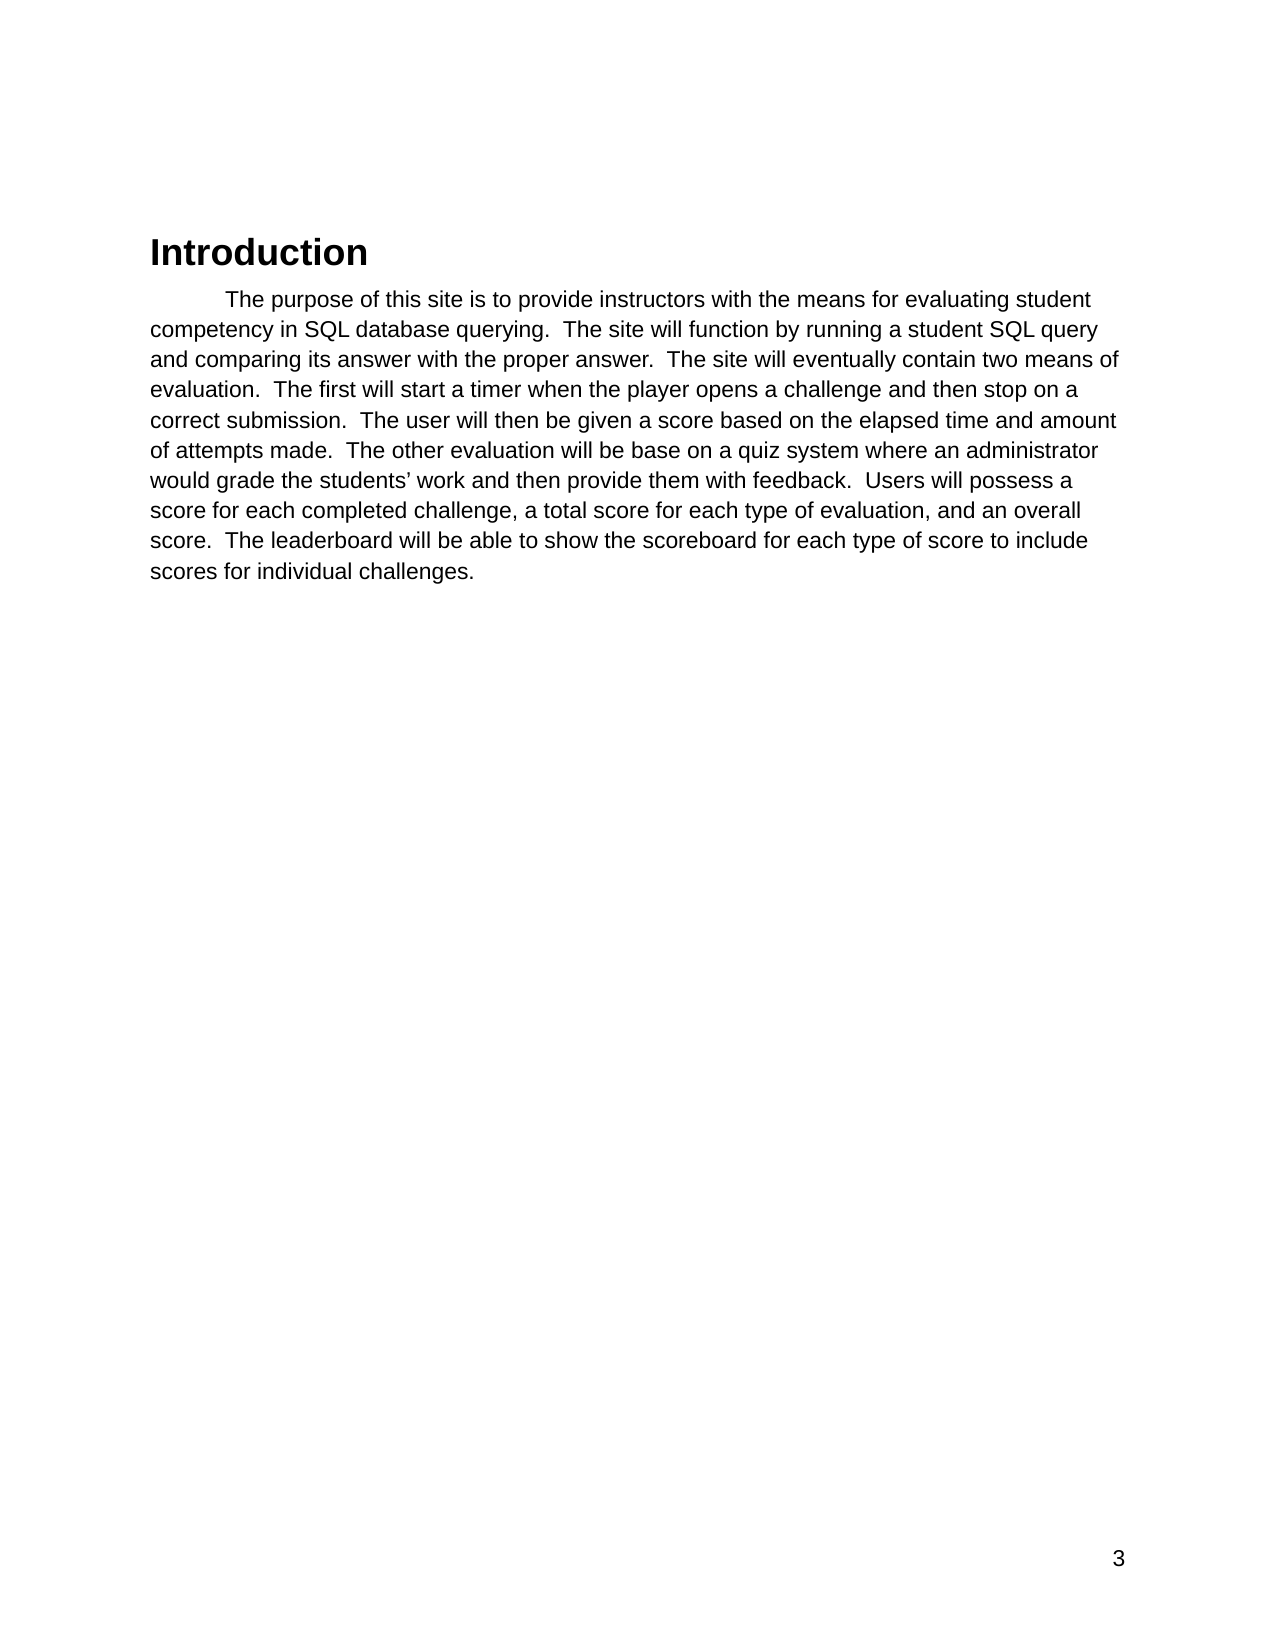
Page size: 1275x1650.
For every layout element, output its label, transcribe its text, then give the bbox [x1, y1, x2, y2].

subtitle Introduction [150, 230, 1125, 273]
text The purpose of this site is to provide instructors with the means for evaluating student competency in SQL database querying. The site will function by running a student SQL query and comparing its answer with the proper answer. The site will eventually contain two means of evaluation. The first will start a timer when the player opens a challenge and then stop on a correct submission. The user will then be given a score based on the elapsed time and amount of attempts made. The other evaluation will be base on a quiz system where an administrator would grade the students’ work and then provide them with feedback. Users will possess a score for each completed challenge, a total score for each type of evaluation, and an overall score. The leaderboard will be able to show the scoreboard for each type of score to include scores for individual challenges. [150, 286, 1125, 584]
